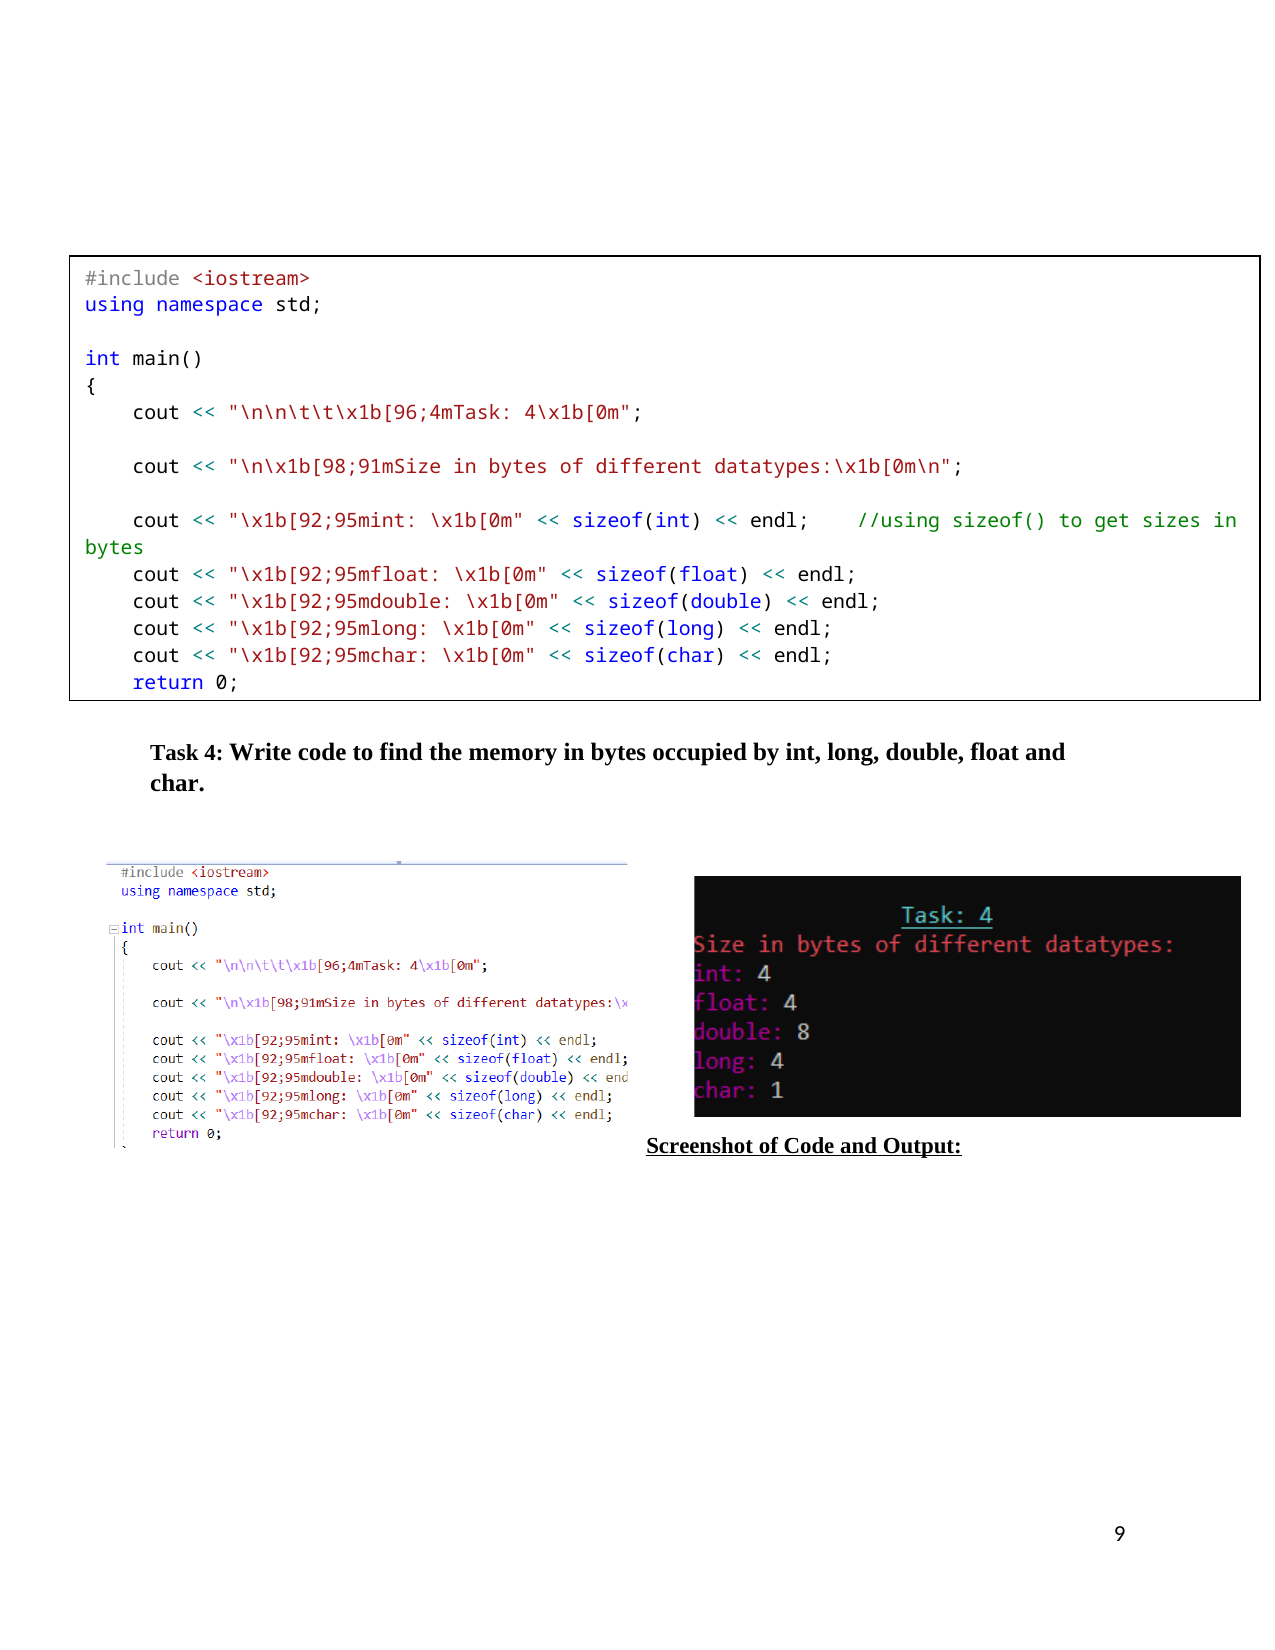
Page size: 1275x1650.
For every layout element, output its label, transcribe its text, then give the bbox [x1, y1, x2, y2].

picture [694, 876, 1241, 1117]
picture [106, 861, 628, 1148]
text Task 4: Write code to find the memory in bytes occupied by int, long, double, float and char. [150, 737, 1125, 797]
